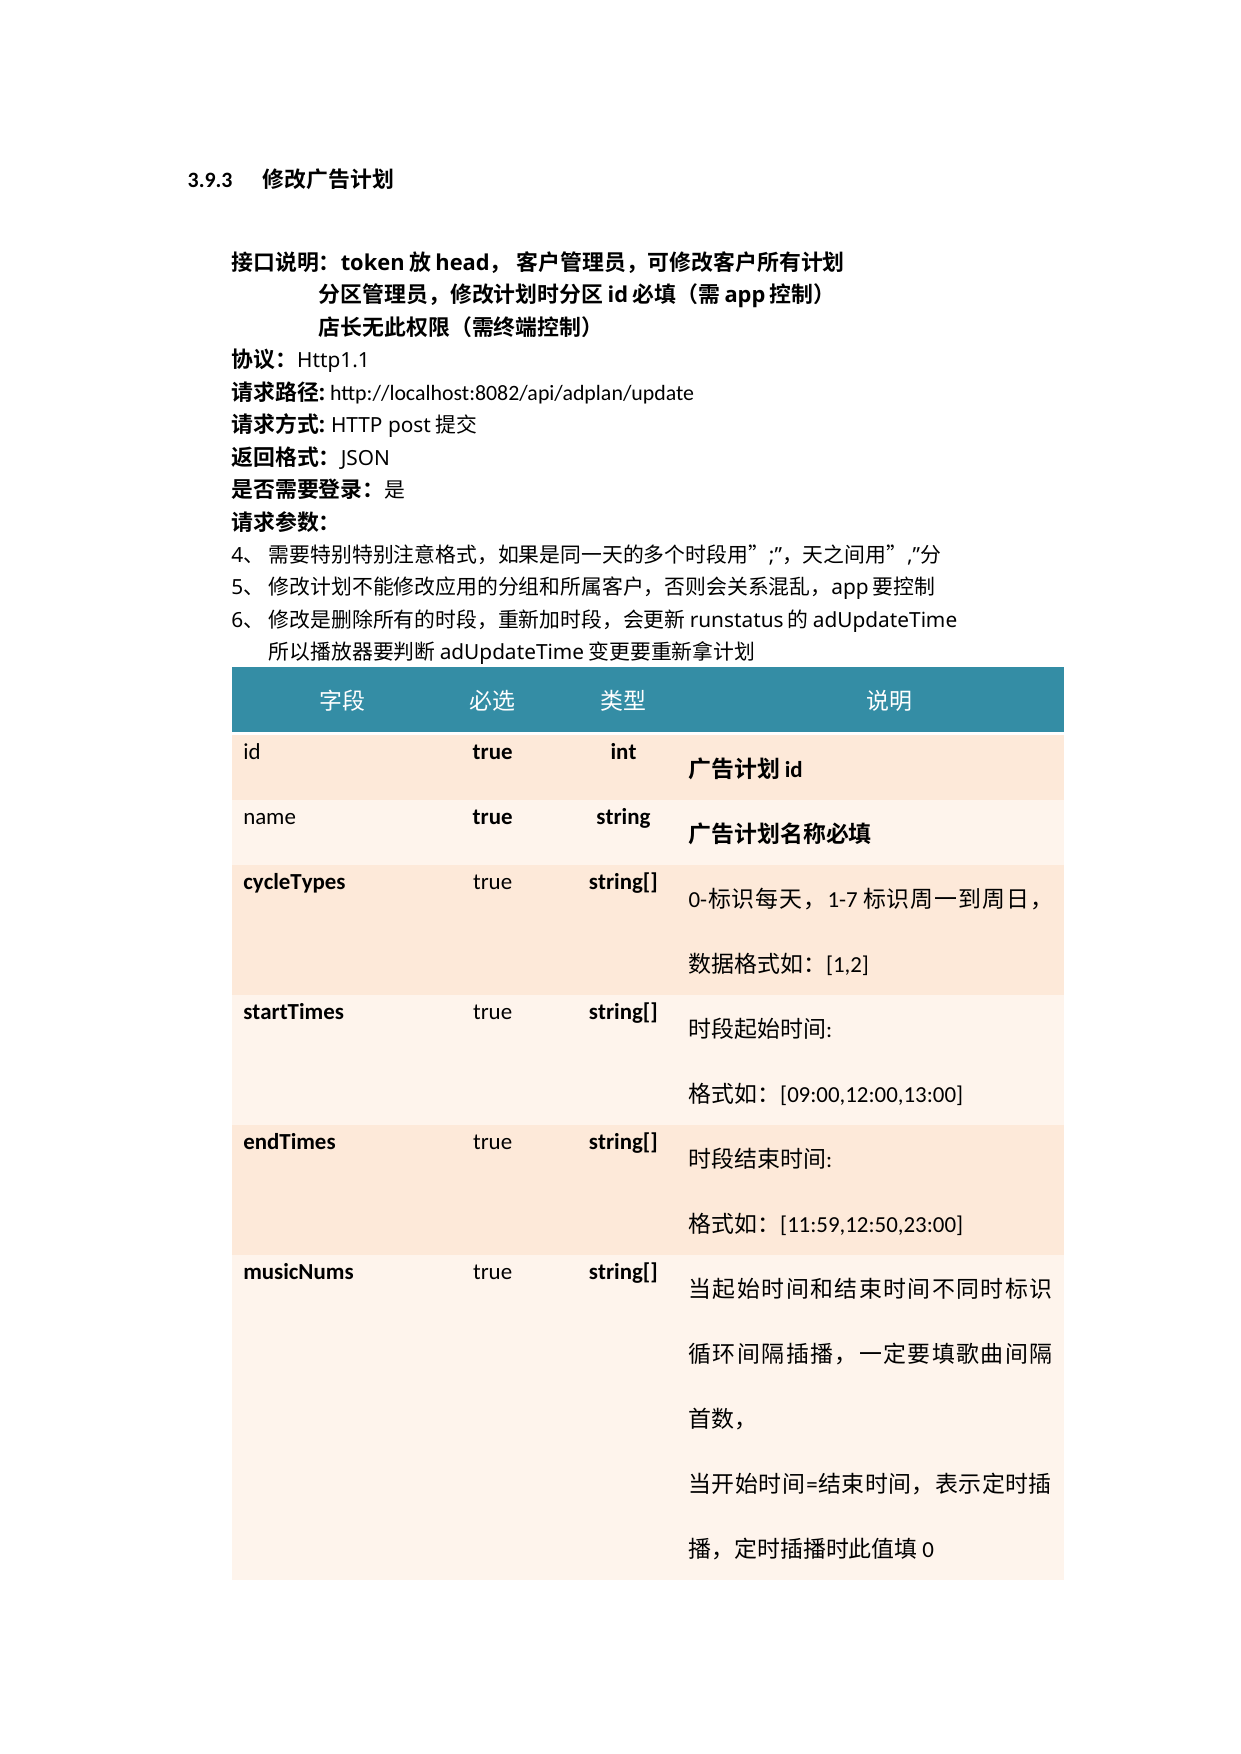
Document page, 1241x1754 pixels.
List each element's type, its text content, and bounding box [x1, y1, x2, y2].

text 协议：Http1.1 [187, 342, 1053, 374]
text 分区管理员，修改计划时分区id必填（需app控制） [275, 277, 1053, 309]
list 所以播放器要判断adUpdateTime变更要重新拿计划 [269, 634, 1053, 667]
list 需要特别特别注意格式，如果是同一天的多个时段用”;”，天之间用”,”分 [231, 537, 1053, 569]
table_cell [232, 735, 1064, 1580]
list 修改是删除所有的时段，重新加时段，会更新runstatus的adUpdateTime [231, 602, 1053, 634]
text 店长无此权限（需终端控制） [275, 309, 1053, 342]
text 请求参数： [187, 504, 1053, 537]
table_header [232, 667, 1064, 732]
text 接口说明：token放head， 客户管理员，可修改客户所有计划 [187, 244, 1053, 277]
list 修改计划不能修改应用的分组和所属客户，否则会关系混乱，app要控制 [231, 569, 1053, 602]
text 返回格式：JSON [187, 439, 1053, 472]
text 请求方式: HTTP post提交 [187, 407, 1053, 439]
subtitle 修改广告计划 [187, 162, 1053, 194]
text 请求路径: http://localhost:8082/api/adplan/update [187, 374, 1053, 407]
text 是否需要登录：是 [187, 472, 1053, 504]
